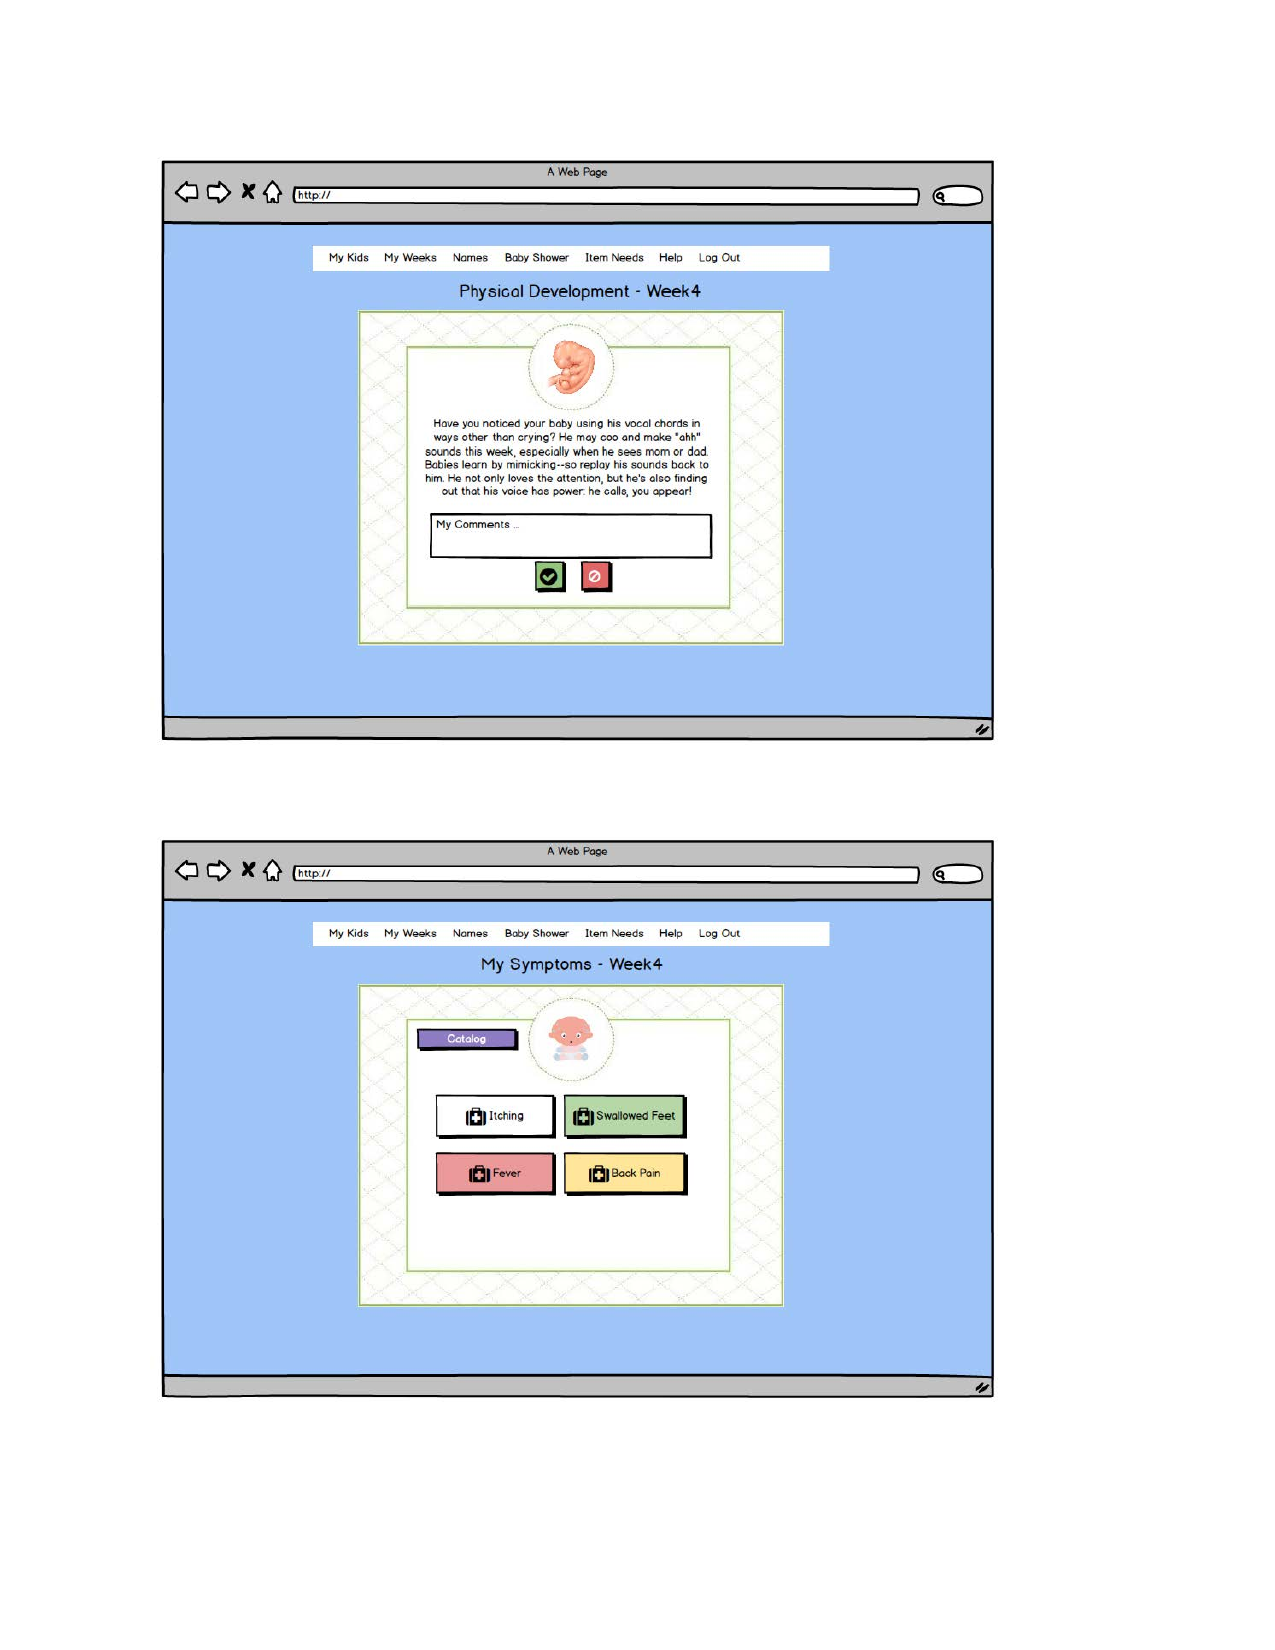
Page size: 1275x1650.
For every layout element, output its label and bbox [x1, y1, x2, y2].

picture [150, 829, 1005, 1466]
picture [150, 150, 1005, 811]
